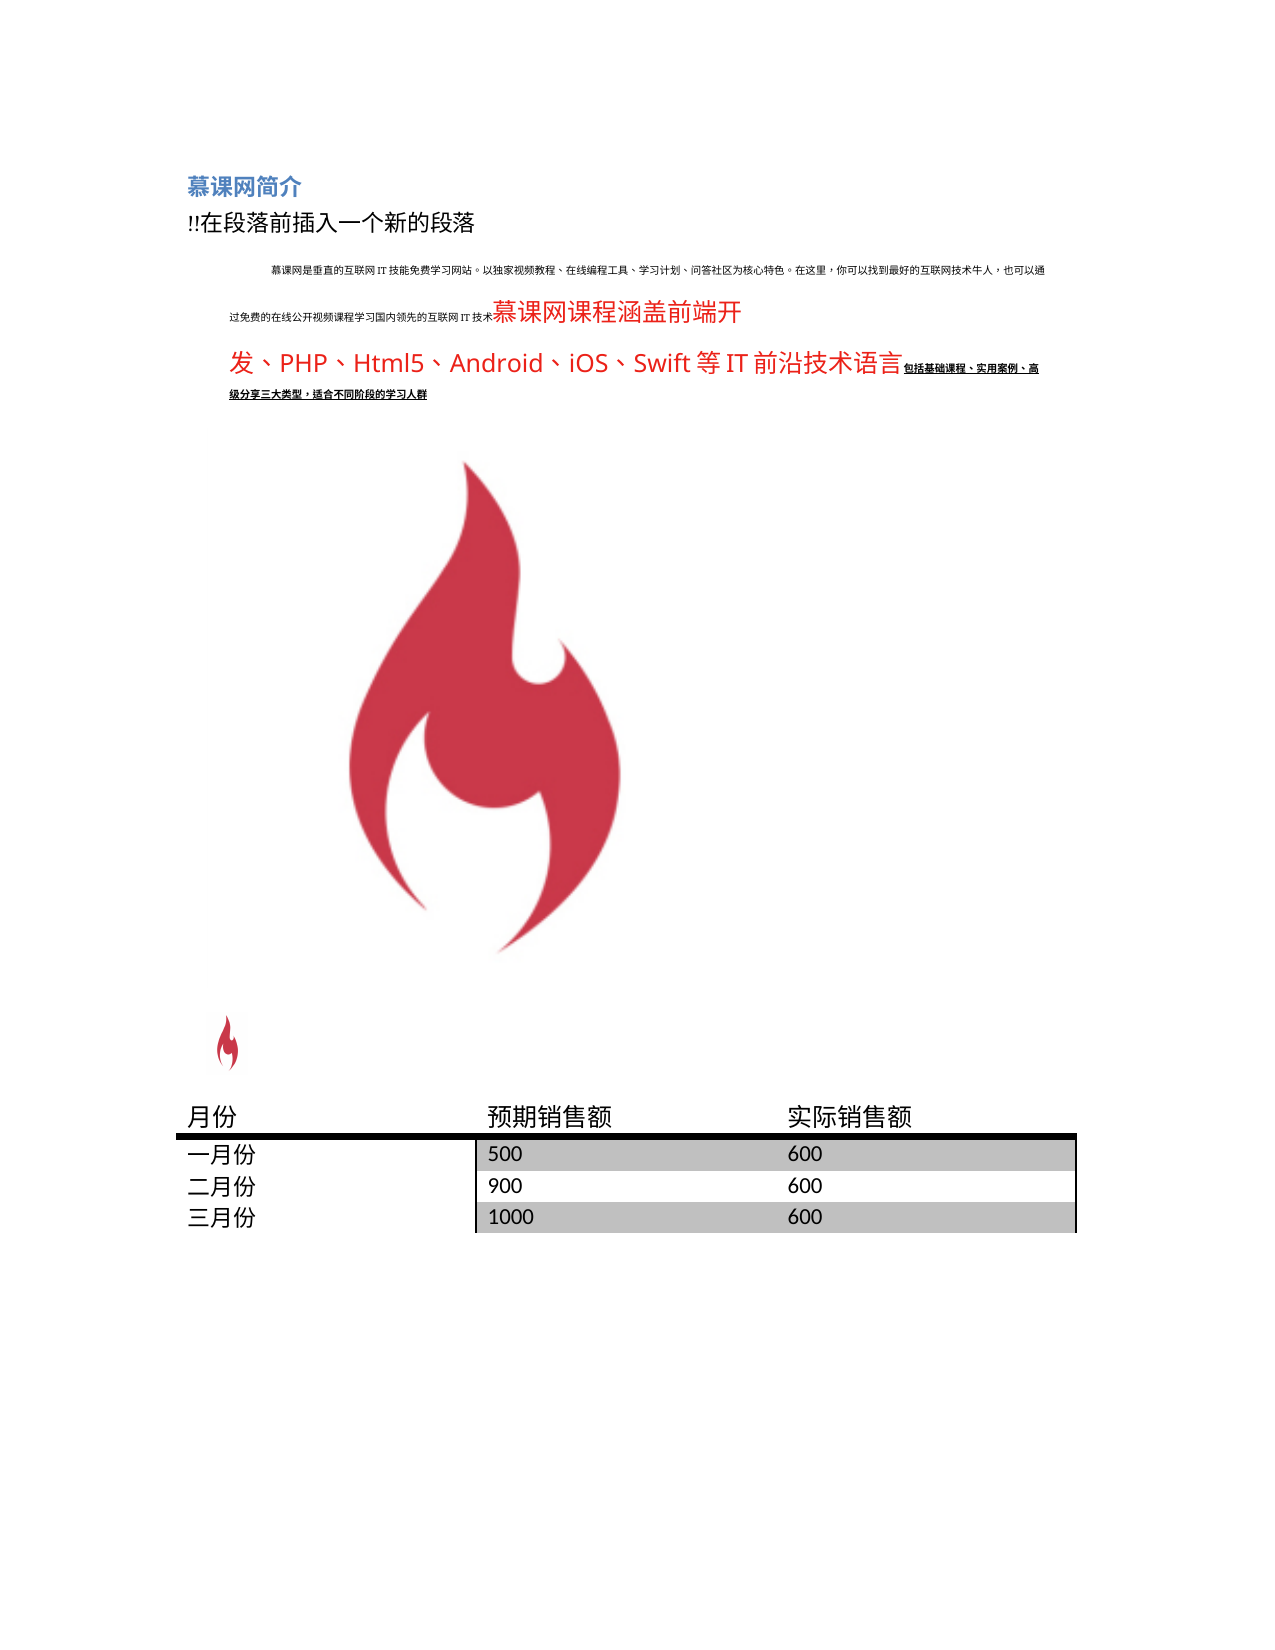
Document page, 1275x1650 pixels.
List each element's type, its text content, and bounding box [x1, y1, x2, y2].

table_cell 二月份 [176, 1171, 475, 1202]
table_cell 1000 [477, 1202, 776, 1233]
table_cell 600 [776, 1140, 1075, 1171]
picture [206, 1012, 248, 1075]
table_header 预期销售额 [476, 1099, 776, 1133]
picture [206, 428, 765, 988]
table_cell 三月份 [176, 1202, 475, 1233]
table_header 实际销售额 [776, 1099, 1076, 1133]
table_cell 一月份 [176, 1140, 475, 1171]
table_cell 600 [776, 1202, 1075, 1233]
table_cell 600 [776, 1171, 1075, 1202]
text !!在段落前插入一个新的段落 [187, 207, 1087, 238]
subtitle 慕课网简介 [187, 171, 1087, 202]
table_header 月份 [176, 1099, 476, 1133]
table_cell 900 [477, 1171, 776, 1202]
text 慕课网是垂直的互联网IT技能免费学习网站。以独家视频教程、在线编程工具、学习计划、问答社区为核心特色。在这里，你可以找到最好的互联网技术牛人，也可以通过免费的在线公开视频课程学习国内领先的互联网IT技术慕课网课程涵盖前端开发、PHP、Html5、Android、iOS、Swift等IT前沿技术语言包括基础课程、实用案例、高级分享三大类型，适合不同阶段的学习人群 [229, 263, 1046, 401]
table_cell 500 [477, 1140, 776, 1171]
